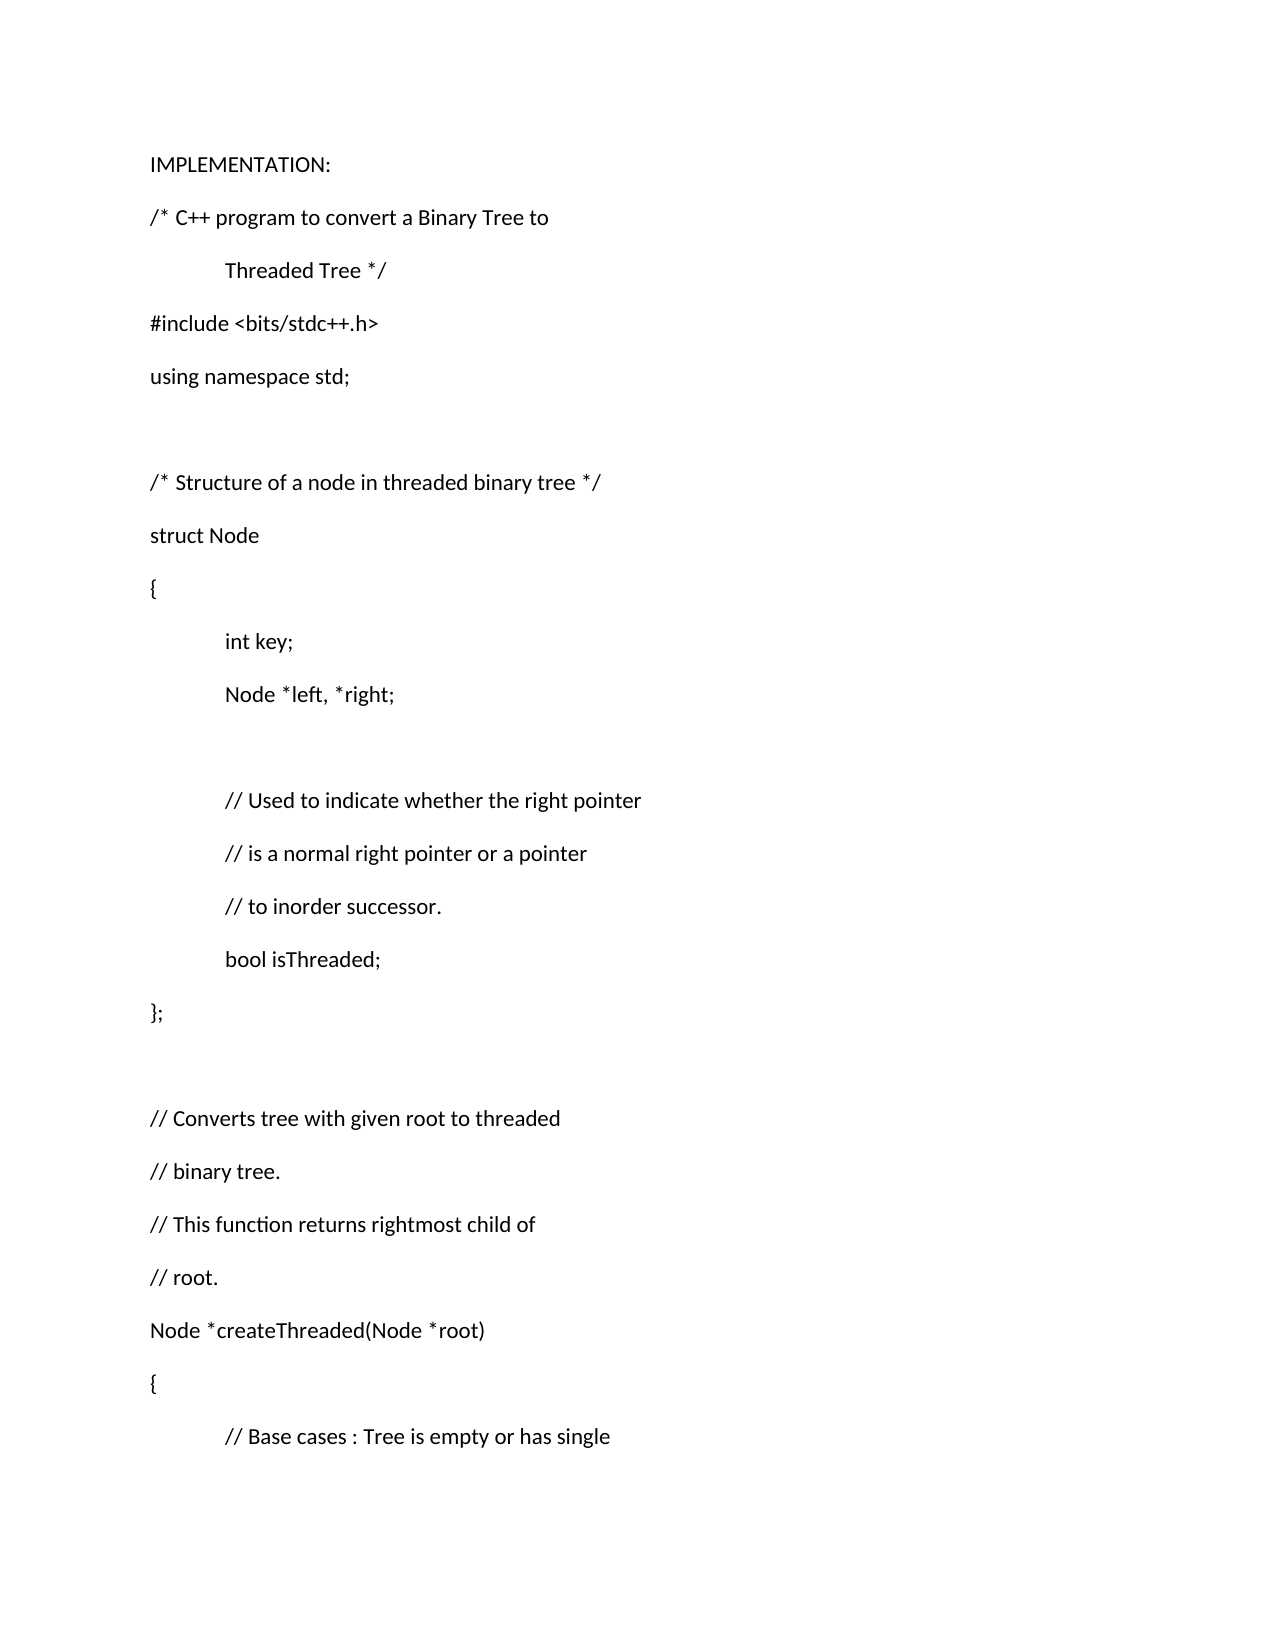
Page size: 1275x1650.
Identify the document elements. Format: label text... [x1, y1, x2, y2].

text int key; [150, 627, 1125, 655]
text // binary tree. [150, 1157, 1125, 1185]
text // root. [150, 1263, 1125, 1291]
text Node *left, *right; [150, 680, 1125, 708]
text }; [150, 998, 1125, 1026]
text // to inorder successor. [150, 892, 1125, 920]
text // This function returns rightmost child of [150, 1210, 1125, 1238]
text Threaded Tree */ [150, 256, 1125, 284]
text using namespace std; [150, 362, 1125, 390]
text { [150, 1369, 1125, 1397]
text { [150, 574, 1125, 602]
text // is a normal right pointer or a pointer [150, 839, 1125, 867]
text // Used to indicate whether the right pointer [150, 786, 1125, 814]
text /* Structure of a node in threaded binary tree */ [150, 468, 1125, 496]
text // Base cases : Tree is empty or has single [150, 1422, 1125, 1451]
text IMPLEMENTATION: [150, 150, 1125, 178]
text #include <bits/stdc++.h> [150, 309, 1125, 337]
text /* C++ program to convert a Binary Tree to [150, 203, 1125, 231]
text struct Node [150, 521, 1125, 549]
text // Converts tree with given root to threaded [150, 1104, 1125, 1132]
text bool isThreaded; [150, 945, 1125, 973]
text Node *createThreaded(Node *root) [150, 1316, 1125, 1344]
